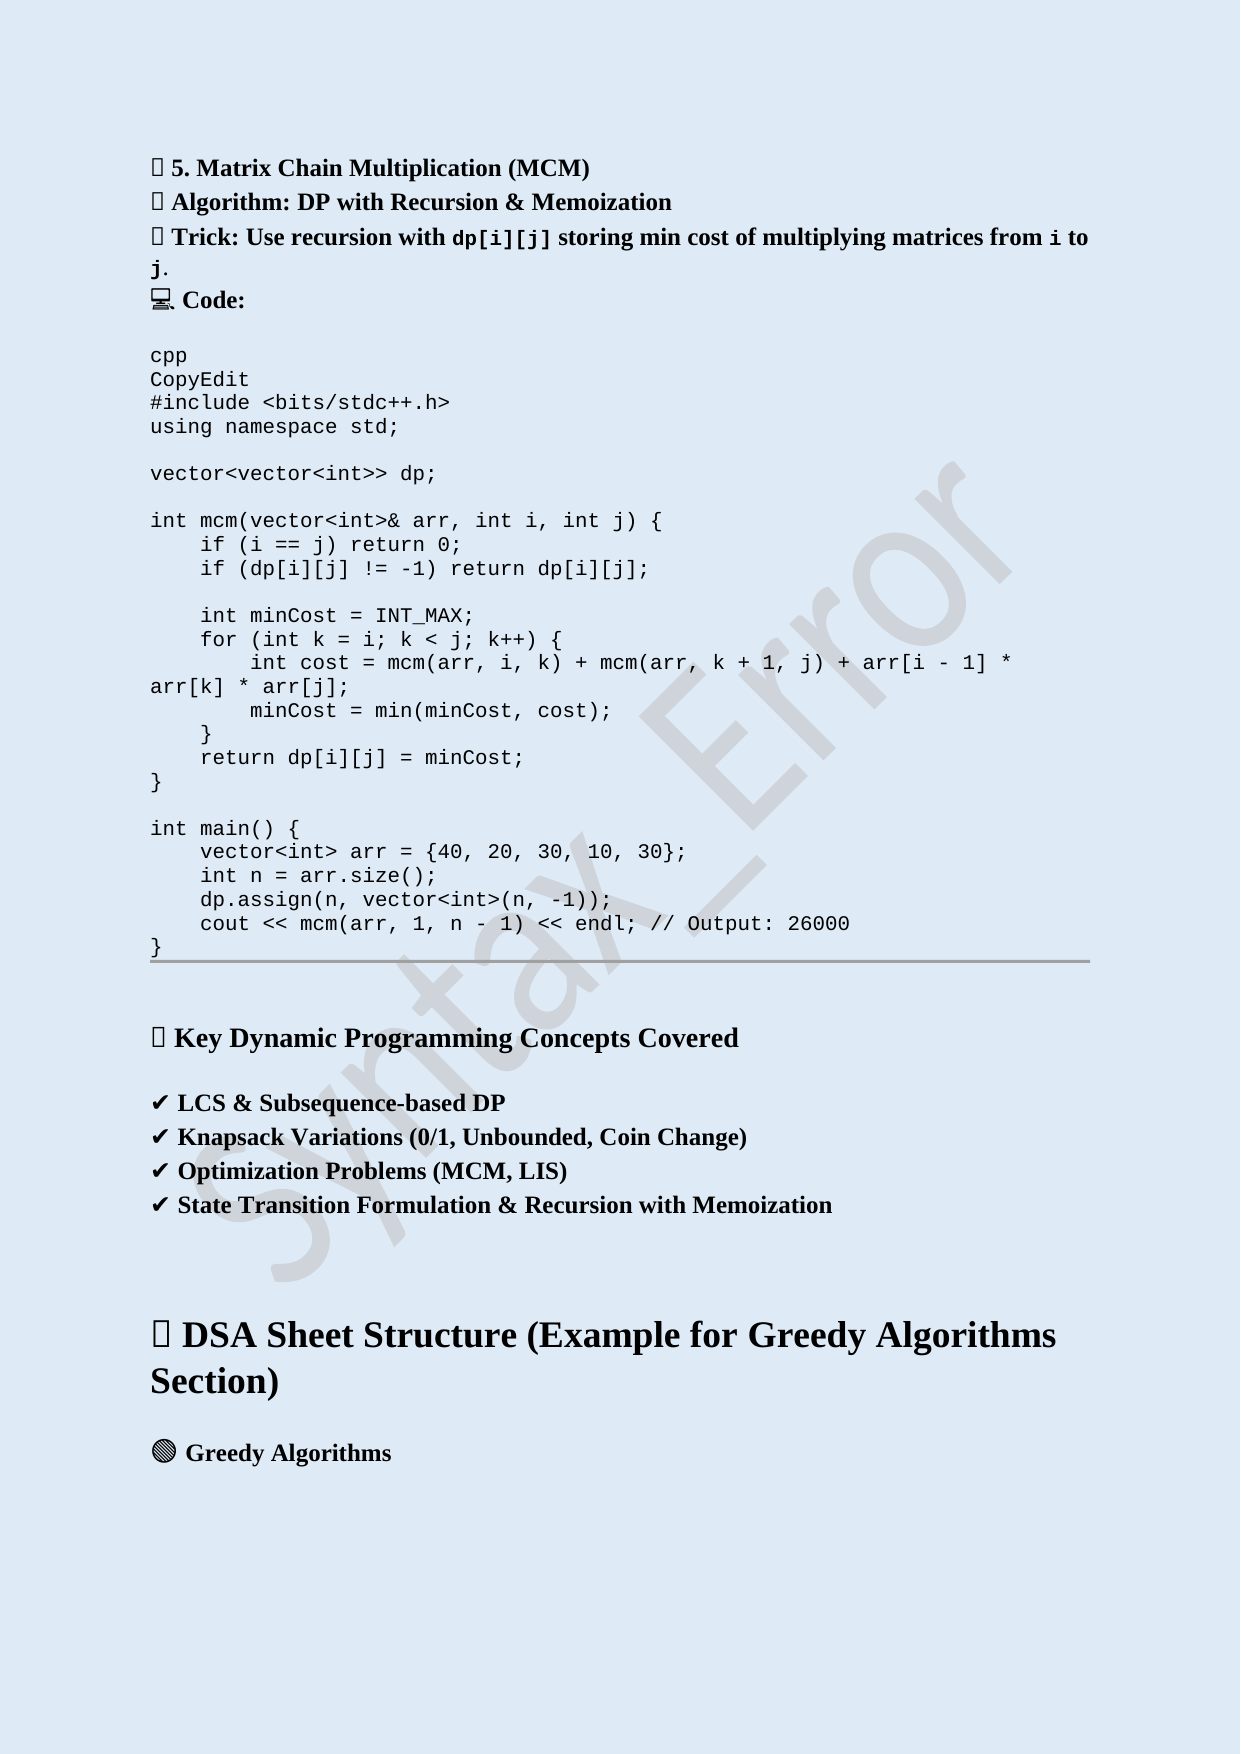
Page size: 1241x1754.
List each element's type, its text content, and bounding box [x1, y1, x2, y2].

text } [150, 771, 1090, 794]
text if (i == j) return 0; [150, 534, 1090, 558]
text 🔥 Key Dynamic Programming Concepts Covered [150, 1017, 1090, 1055]
text for (int k = i; k < j; k++) { [150, 629, 1090, 652]
text if (dp[i][j] != -1) return dp[i][j]; [150, 558, 1090, 581]
text cpp [150, 345, 1090, 369]
text minCost = min(minCost, cost); [150, 700, 1090, 723]
text vector<vector<int>> dp; [150, 463, 1090, 487]
subtitle 🟢 Greedy Algorithms [150, 1431, 1090, 1469]
text } [150, 936, 1090, 959]
text int cost = mcm(arr, i, k) + mcm(arr, k + 1, j) + arr[i - 1] * arr[k] * arr[j]; [150, 652, 1090, 700]
text dp.assign(n, vector<int>(n, -1)); [150, 889, 1090, 912]
text #include <bits/stdc++.h> [150, 392, 1090, 416]
text cout << mcm(arr, 1, n - 1) << endl; // Output: 26000 [150, 912, 1090, 936]
text CopyEdit [150, 369, 1090, 392]
text ✅ 5. Matrix Chain Multiplication (MCM) 📌 Algorithm: DP with Recursion & Memoization 📌 Trick: Use recursion with dp[i][j] storing min cost of multiplying matrices from i to j. 💻 Code: [150, 150, 1090, 316]
text int main() { [150, 818, 1090, 842]
text int minCost = INT_MAX; [150, 605, 1090, 629]
text } [150, 723, 1090, 747]
text ✔ LCS & Subsequence-based DP ✔ Knapsack Variations (0/1, Unbounded, Coin Change) ✔ Optimization Problems (MCM, LIS) ✔ State Transition Formulation & Recursion with Memoization [150, 1084, 1090, 1221]
text using namespace std; [150, 416, 1090, 439]
text return dp[i][j] = minCost; [150, 747, 1090, 771]
text int n = arr.size(); [150, 865, 1090, 889]
subtitle 📂 DSA Sheet Structure (Example for Greedy Algorithms Section) [150, 1308, 1090, 1402]
text int mcm(vector<int>& arr, int i, int j) { [150, 511, 1090, 534]
text vector<int> arr = {40, 20, 30, 10, 30}; [150, 842, 1090, 865]
